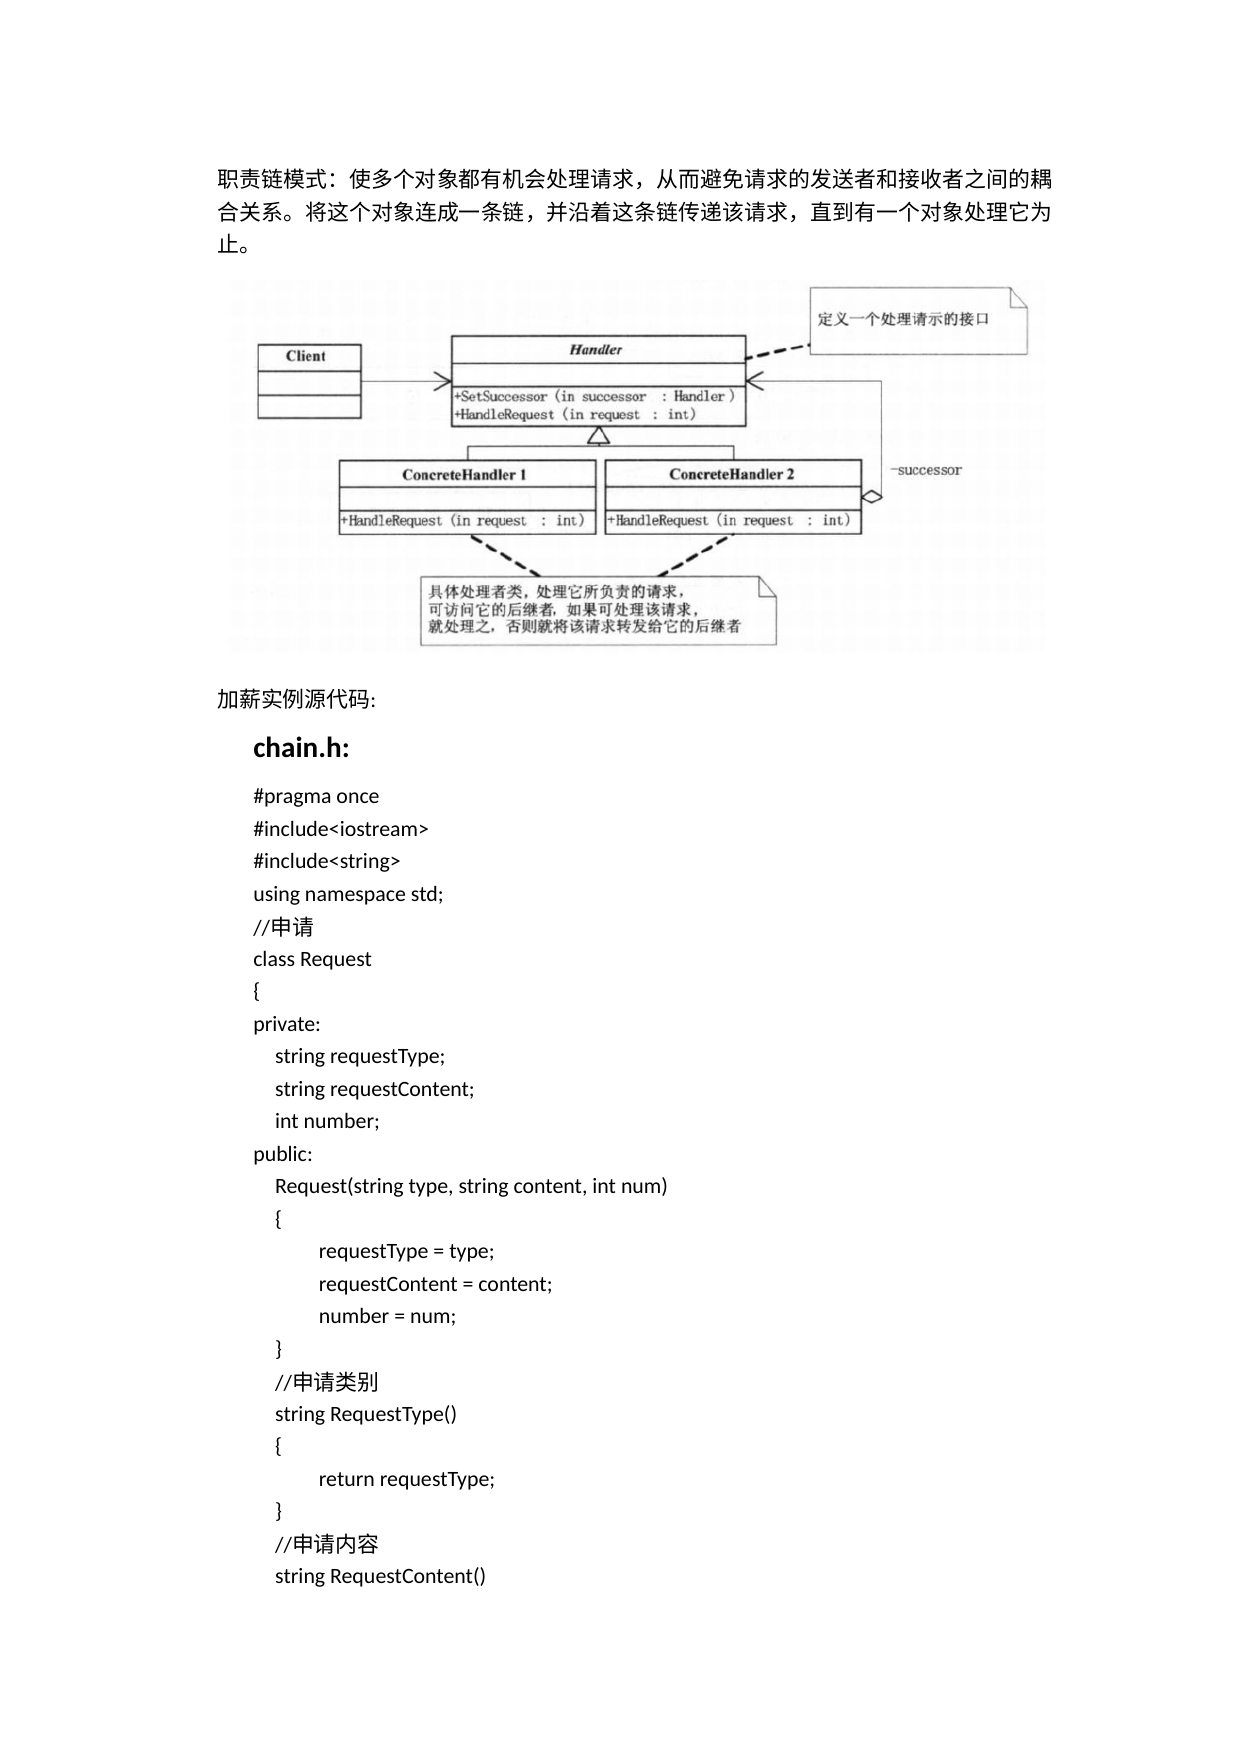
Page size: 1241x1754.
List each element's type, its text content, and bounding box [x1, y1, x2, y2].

text { [253, 974, 1053, 1007]
text string requestContent; [253, 1072, 1053, 1104]
text number = num; [253, 1299, 1053, 1332]
text 职责链模式：使多个对象都有机会处理请求，从而避免请求的发送者和接收者之间的耦合关系。将这个对象连成一条链，并沿着这条链传递该请求，直到有一个对象处理它为止。 [217, 162, 1053, 259]
text //申请类别 [253, 1364, 1053, 1397]
text public: [253, 1137, 1053, 1169]
text private: [253, 1007, 1053, 1039]
text requestContent = content; [253, 1267, 1053, 1299]
text string RequestContent() [253, 1559, 1053, 1592]
picture [226, 280, 1045, 654]
text return requestType; [253, 1462, 1053, 1494]
text class Request [253, 942, 1053, 974]
text { [253, 1202, 1053, 1234]
text #pragma once [253, 779, 1053, 812]
text string RequestType() [253, 1397, 1053, 1429]
text int number; [253, 1104, 1053, 1137]
text } [253, 1332, 1053, 1364]
text //申请内容 [253, 1527, 1053, 1559]
text #include<iostream> [253, 812, 1053, 844]
text requestType = type; [253, 1234, 1053, 1267]
text { [253, 1429, 1053, 1462]
text chain.h: [253, 714, 1053, 779]
text //申请 [253, 909, 1053, 942]
text } [253, 1494, 1053, 1527]
text using namespace std; [253, 877, 1053, 909]
text #include<string> [253, 844, 1053, 877]
text Request(string type, string content, int num) [253, 1169, 1053, 1202]
text string requestType; [253, 1039, 1053, 1072]
